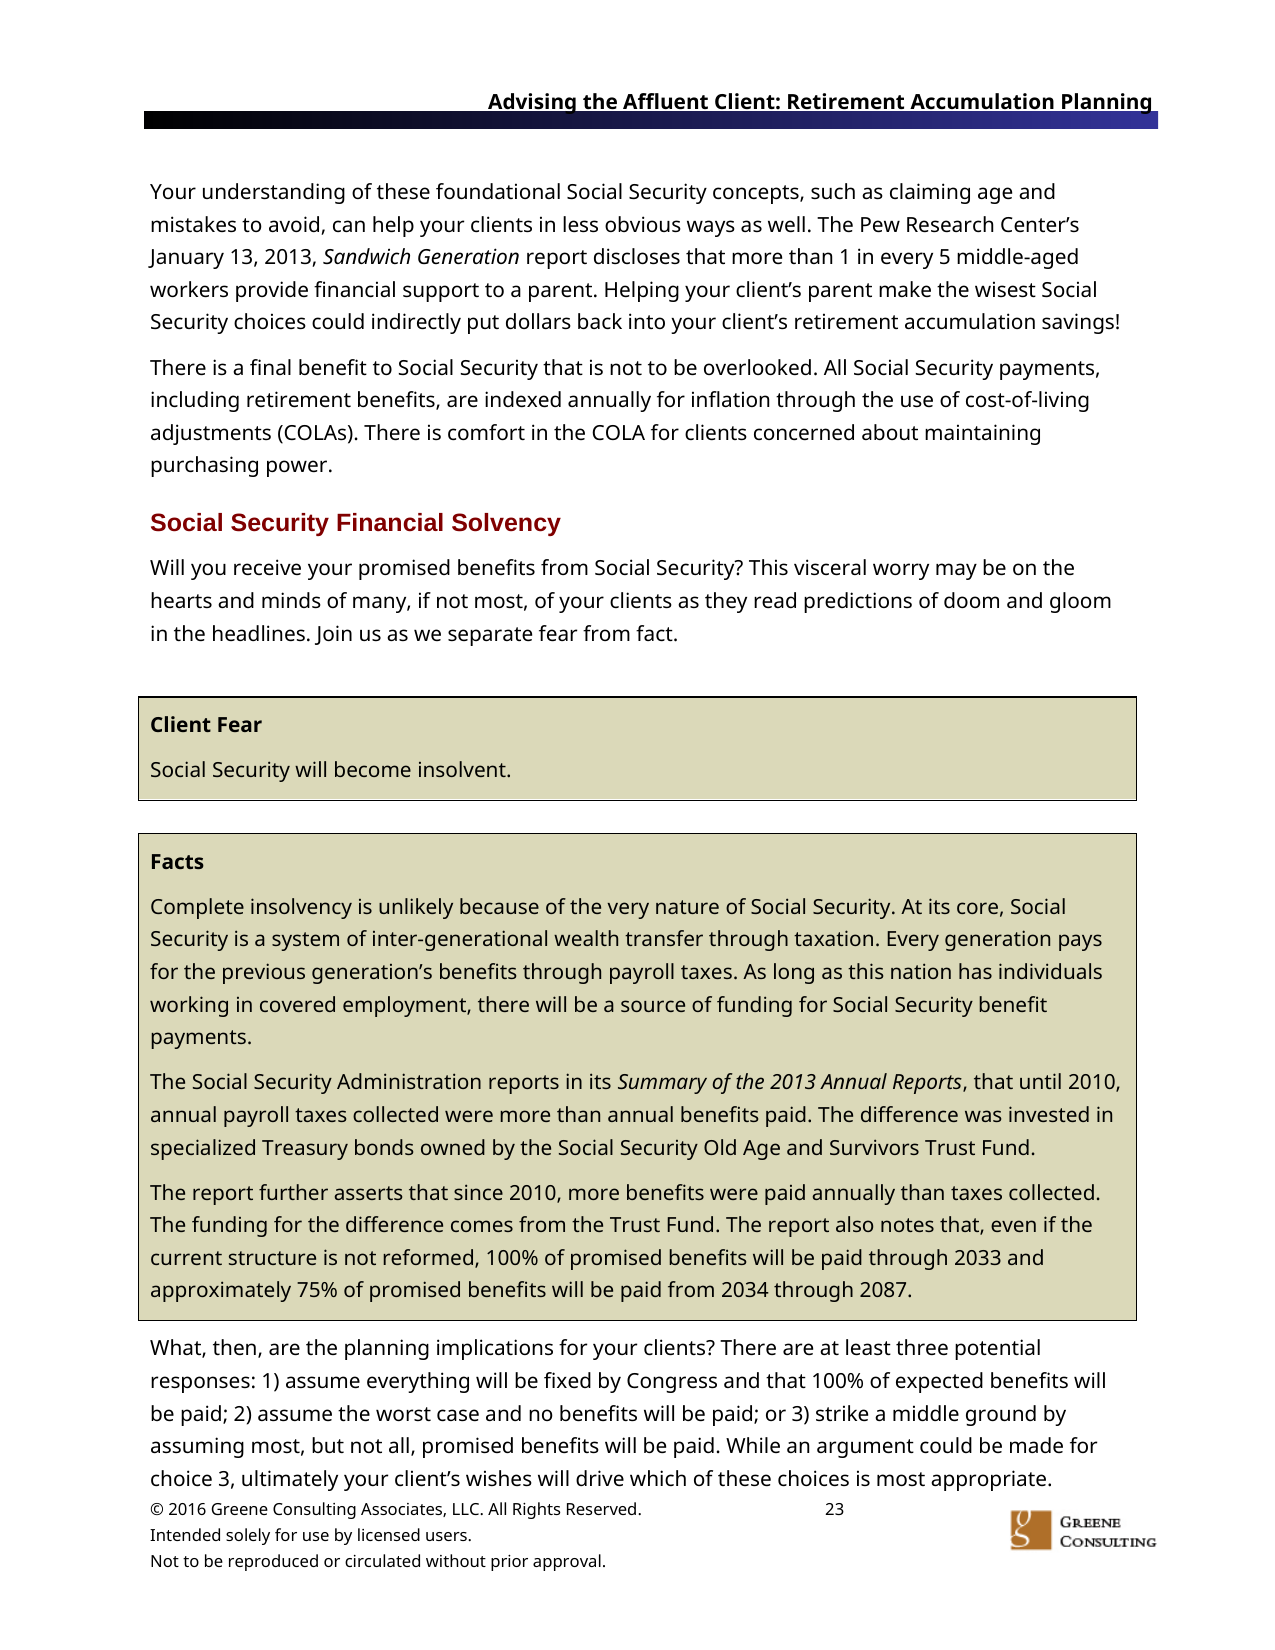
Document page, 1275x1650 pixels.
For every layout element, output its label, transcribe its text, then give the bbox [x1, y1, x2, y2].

text Will you receive your promised benefits from Social Security? This visceral worry may be on the hearts and minds of many, if not most, of your clients as they read predictions of doom and gloom in the headlines. Join us as we separate fear from fact. [150, 553, 1125, 647]
text There is a final benefit to Social Security that is not to be overlooked. All Social Security payments, including retirement benefits, are indexed annually for inflation through the use of cost-of-living adjustments (COLAs). There is comfort in the COLA for clients concerned about maintaining purchasing power. [150, 353, 1125, 479]
table_header Client Fear Social Security will become insolvent. [139, 698, 1136, 799]
subtitle Social Security Financial Solvency [150, 508, 1125, 537]
text Your understanding of these foundational Social Security concepts, such as claiming age and mistakes to avoid, can help your clients in less obvious ways as well. The Pew Research Center’s January 13, 2013, Sandwich Generation report discloses that more than 1 in every 5 middle-aged workers provide financial support to a parent. Helping your client’s parent make the wisest Social Security choices could indirectly put dollars back into your client’s retirement accumulation savings! [150, 177, 1125, 336]
text What, then, are the planning implications for your clients? There are at least three potential responses: 1) assume everything will be fixed by Congress and that 100% of expected benefits will be paid; 2) assume the worst case and no benefits will be paid; or 3) strike a middle ground by assuming most, but not all, promised benefits will be paid. While an argument could be made for choice 3, ultimately your client’s wishes will drive which of these choices is most appropriate. [150, 1333, 1125, 1492]
table_header Facts Complete insolvency is unlikely because of the very nature of Social Security. At its core, Social Security is a system of inter-generational wealth transfer through taxation. Every generation pays for the previous generation’s benefits through payroll taxes. As long as this nation has individuals working in covered employment, there will be a source of funding for Social Security benefit payments. The Social Security Administration reports in its Summary of the 2013 Annual Reports, that until 2010, annual payroll taxes collected were more than annual benefits paid. The difference was invested in specialized Treasury bonds owned by the Social Security Old Age and Survivors Trust Fund. The report further asserts that since 2010, more benefits were paid annually than taxes collected. The funding for the difference comes from the Trust Fund. The report also notes that, even if the current structure is not reformed, 100% of promised benefits will be paid through 2033 and approximately 75% of promised benefits will be paid from 2034 through 2087. [139, 834, 1136, 1320]
picture [1008, 1508, 1159, 1553]
